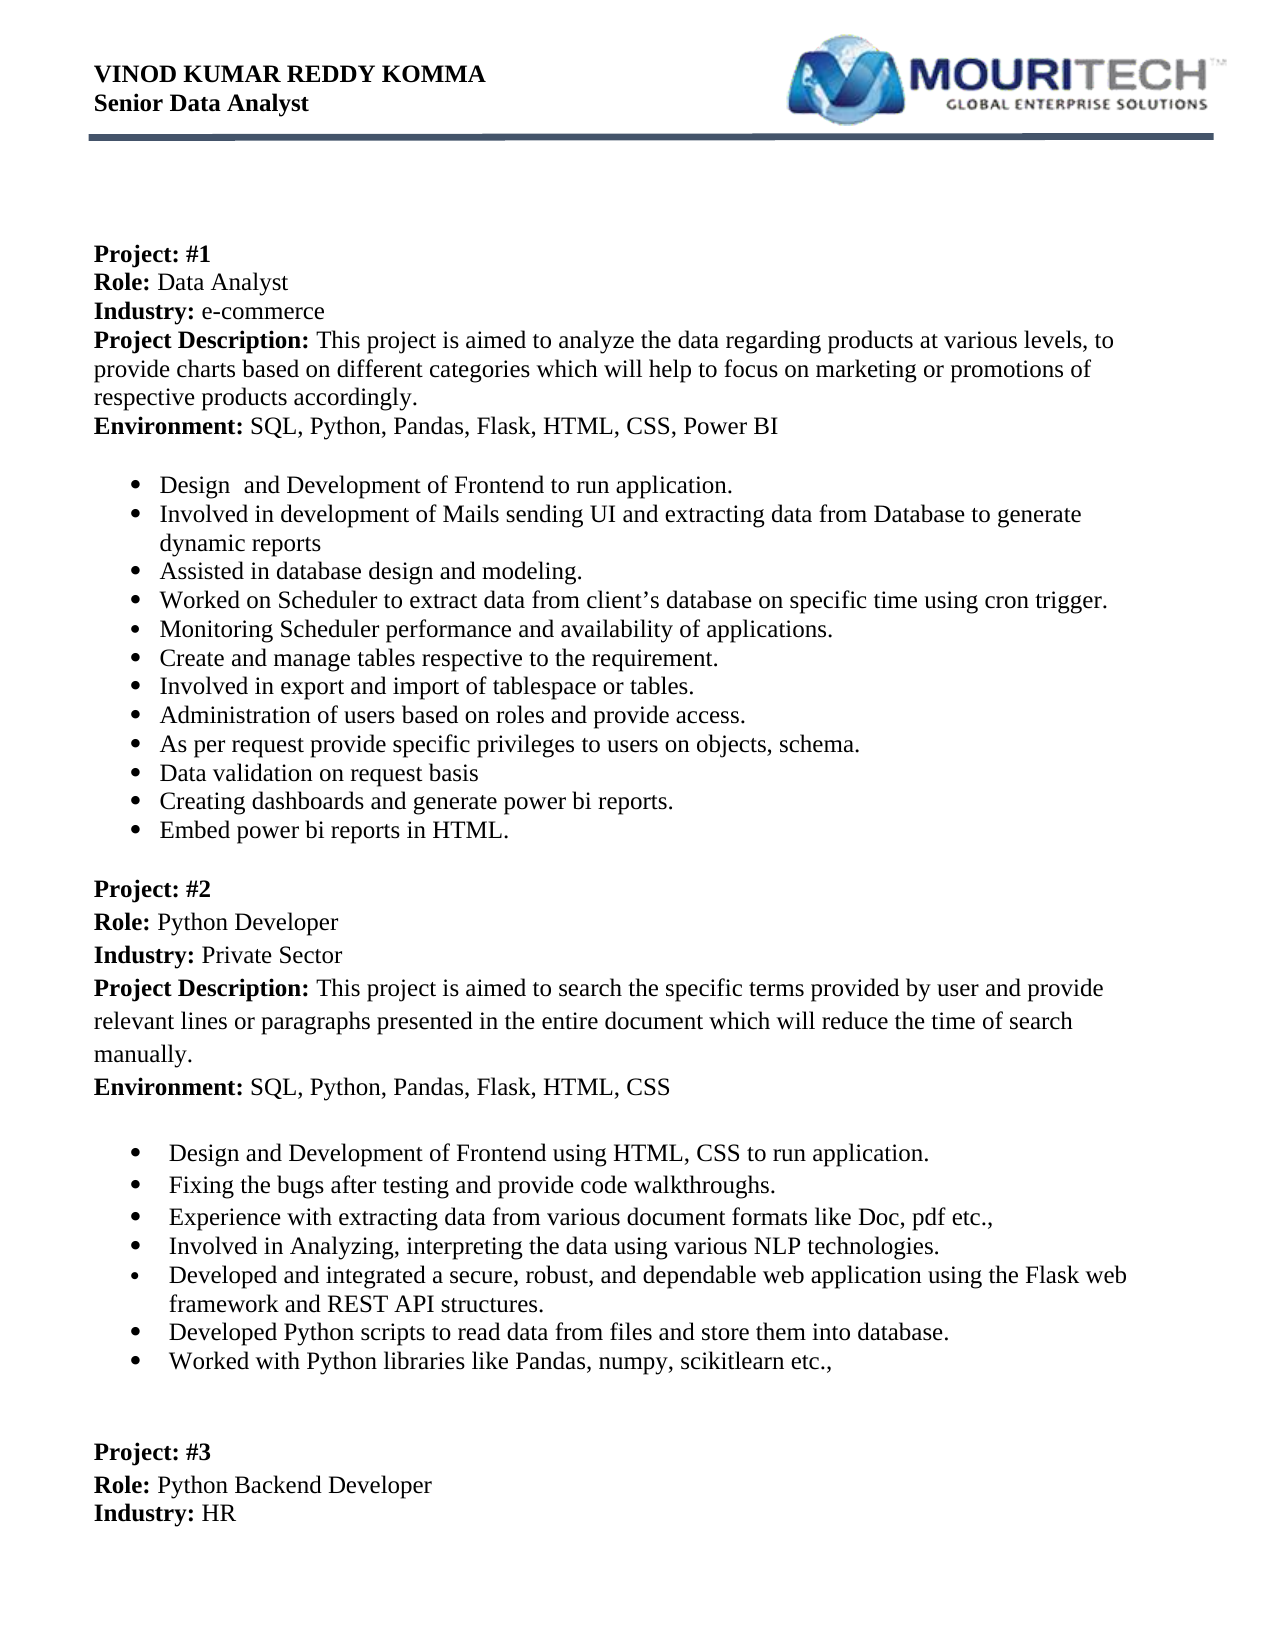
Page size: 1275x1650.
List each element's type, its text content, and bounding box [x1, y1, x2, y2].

text Role: Python Backend Developer [94, 1470, 1162, 1498]
list Administration of users based on roles and provide access. [131, 700, 1162, 729]
list Fixing the bugs after testing and provide code walkthroughs. [131, 1170, 1162, 1199]
list Embed power bi reports in HTML. [131, 815, 1162, 844]
list Creating dashboards and generate power bi reports. [131, 786, 1162, 815]
list Experience with extracting data from various document formats like Doc, pdf etc., [131, 1202, 1162, 1231]
text Industry: e-commerce [94, 296, 1162, 325]
picture [786, 34, 1227, 126]
list Involved in export and import of tablespace or tables. [131, 671, 1162, 700]
list Worked on Scheduler to extract data from client’s database on specific time using cron trigger. [131, 585, 1162, 614]
text Project Description: This project is aimed to search the specific terms provided by user and provide relevant lines or paragraphs presented in the entire document which will reduce the time of search manually. [94, 973, 1162, 1068]
list Create and manage tables respective to the requirement. [131, 643, 1162, 671]
text Industry: Private Sector [94, 940, 1162, 969]
text Project: #3 [94, 1437, 1162, 1465]
text Environment: SQL, Python, Pandas, Flask, HTML, CSS, Power BI [94, 411, 1162, 440]
list Design and Development of Frontend to run application. [131, 470, 1162, 499]
list Design and Development of Frontend using HTML, CSS to run application. [131, 1138, 1162, 1166]
list Involved in Analyzing, interpreting the data using various NLP technologies. [131, 1231, 1162, 1260]
text Environment: SQL, Python, Pandas, Flask, HTML, CSS [94, 1072, 1162, 1101]
text Project Description: This project is aimed to analyze the data regarding products at various levels, to provide charts based on different categories which will help to focus on marketing or promotions of respective products accordingly. [94, 325, 1162, 411]
list Worked with Python libraries like Pandas, numpy, scikitlearn etc., [131, 1346, 1162, 1375]
text Role: Python Developer [94, 907, 1162, 936]
list Assisted in database design and modeling. [131, 556, 1162, 585]
list Developed and integrated a secure, robust, and dependable web application using the Flask web framework and REST API structures. [131, 1260, 1162, 1317]
text Role: Data Analyst [94, 267, 1162, 296]
list Involved in development of Mails sending UI and extracting data from Database to generate dynamic reports [131, 499, 1162, 556]
list Data validation on request basis [131, 758, 1162, 786]
text Project: #1 [94, 239, 1162, 267]
text Industry: HR [94, 1498, 1162, 1527]
list As per request provide specific privileges to users on objects, schema. [131, 729, 1162, 758]
list Developed Python scripts to read data from files and store them into database. [131, 1317, 1162, 1346]
text Project: #2 [94, 874, 1162, 903]
list Monitoring Scheduler performance and availability of applications. [131, 614, 1162, 643]
